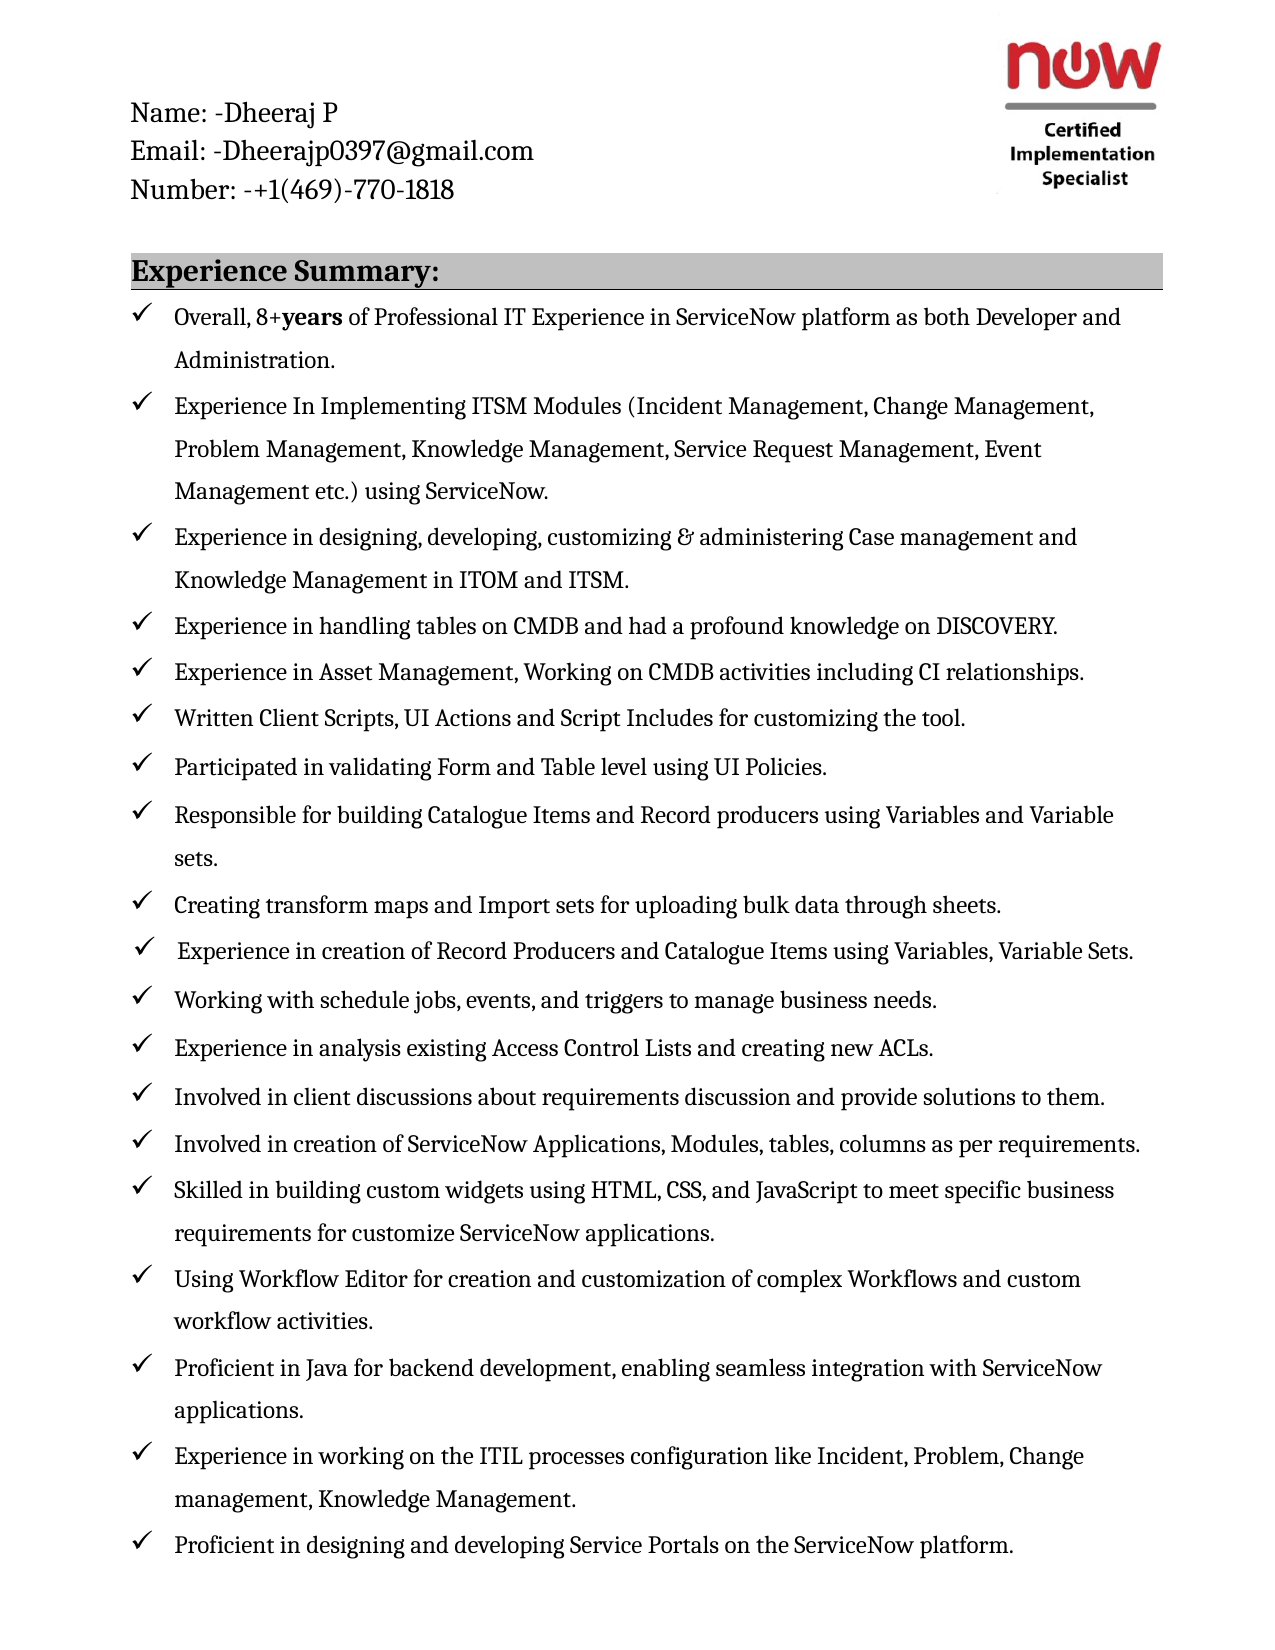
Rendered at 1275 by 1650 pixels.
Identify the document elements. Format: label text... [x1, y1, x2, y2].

list Skilled in building custom widgets using HTML, CSS, and JavaScript to meet specific business requirements for customize ServiceNow applications. [130, 1176, 1163, 1247]
list Experience in analysis existing Access Control Lists and creating new ACLs. [130, 1034, 1163, 1063]
list Written Client Scripts, UI Actions and Script Includes for customizing the tool. [130, 704, 1163, 733]
text Experience Summary: [131, 253, 1163, 289]
list Experience in creation of Record Producers and Catalogue Items using Variables, Variable Sets. [132, 937, 1163, 966]
list Experience In Implementing ITSM Modules (Incident Management, Change Management, Problem Management, Knowledge Management, Service Request Management, Event Management etc.) using ServiceNow. [130, 392, 1163, 506]
text Email: -Dheerajp0397@gmail.com [130, 134, 996, 167]
list Experience in working on the ITIL processes configuration like Incident, Problem, Change management, Knowledge Management. [130, 1442, 1163, 1513]
picture [996, 11, 1166, 194]
list Overall, 8+years of Professional IT Experience in ServiceNow platform as both Developer and Administration. [130, 303, 1163, 374]
list Using Workflow Editor for creation and customization of complex Workflows and custom workflow activities. [130, 1265, 1163, 1336]
list Working with schedule jobs, events, and triggers to manage business needs. [130, 986, 1163, 1014]
list Creating transform maps and Import sets for uploading bulk data through sheets. [130, 891, 1163, 919]
list Experience in Asset Management, Working on CMDB activities including CI relationships. [130, 658, 1163, 687]
list Participated in validating Form and Table level using UI Policies. [130, 753, 1163, 782]
list Proficient in Java for backend development, enabling seamless integration with ServiceNow applications. [130, 1353, 1163, 1425]
list Involved in client discussions about requirements discussion and provide solutions to them. [130, 1083, 1163, 1112]
list Responsible for building Catalogue Items and Record producers using Variables and Variable sets. [130, 801, 1163, 873]
list Involved in creation of ServiceNow Applications, Modules, tables, columns as per requirements. [130, 1130, 1163, 1158]
text Name: -Dheeraj P [130, 96, 996, 129]
text Number: -+1(469)-770-1818 [130, 173, 1163, 207]
list Experience in handling tables on CMDB and had a profound knowledge on DISCOVERY. [130, 612, 1163, 641]
list Proficient in designing and developing Service Portals on the ServiceNow platform. [130, 1531, 1163, 1560]
list Experience in designing, developing, customizing & administering Case management and Knowledge Management in ITOM and ITSM. [130, 523, 1163, 594]
